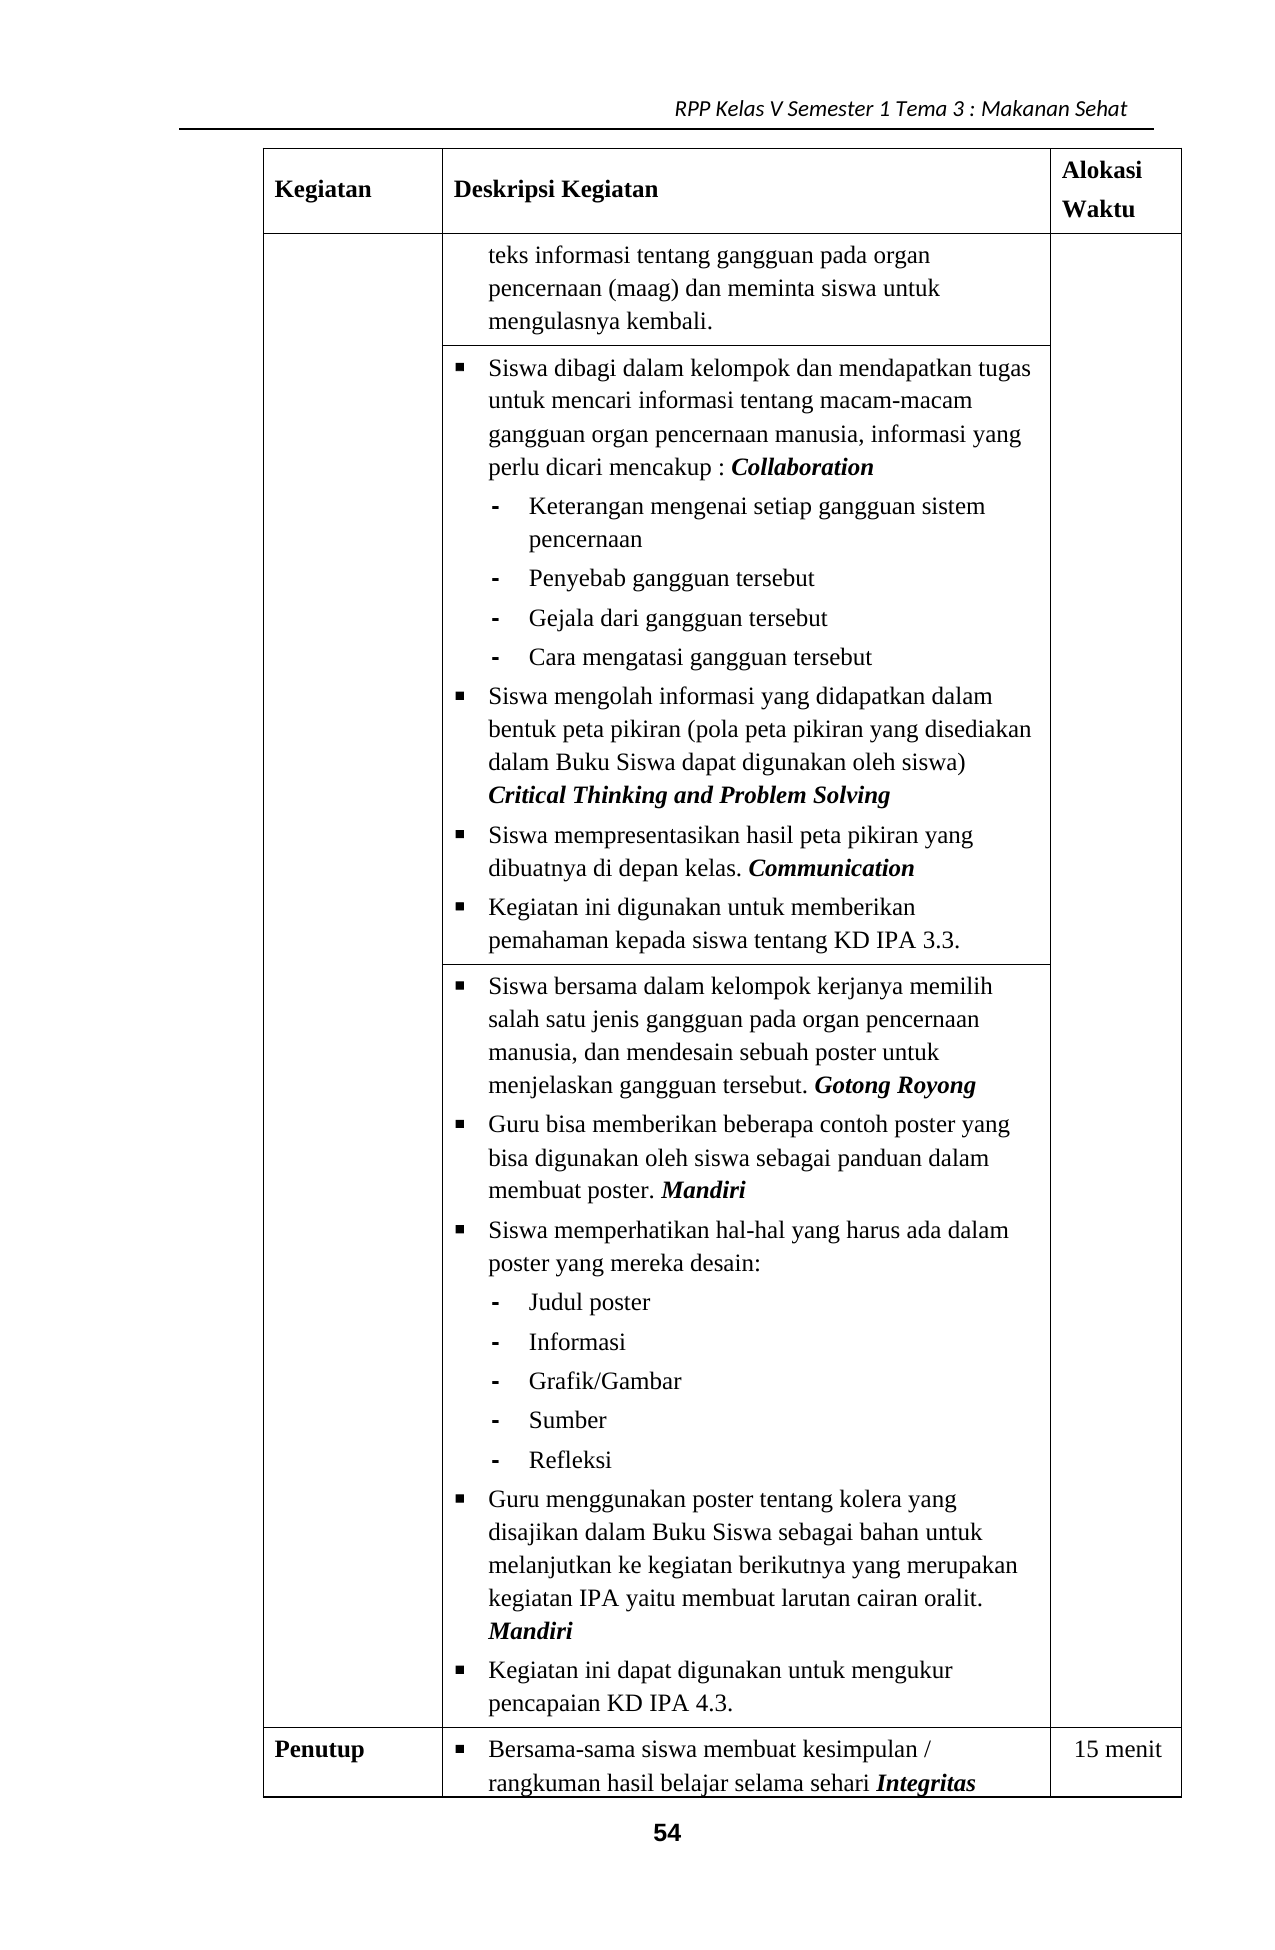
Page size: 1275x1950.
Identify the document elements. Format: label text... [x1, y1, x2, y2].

table_header Alokasi Waktu [1051, 149, 1181, 233]
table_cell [443, 1728, 1050, 1796]
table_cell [443, 234, 1050, 345]
table_cell 15 menit [1051, 1728, 1181, 1796]
table_cell Siswa bersama dalam kelompok kerjanya memilih salah satu jenis gangguan pada organ pencernaan manusia, dan mendesain sebuah poster untuk menjelaskan gangguan tersebut. Gotong Royong Guru bisa memberikan beberapa contoh poster yang bisa digunakan oleh siswa sebagai panduan dalam membuat poster. Mandiri Siswa memperhatikan hal-hal yang harus ada dalam poster yang mereka desain: Judul poster Informasi Grafik/Gambar Sumber Refleksi Guru menggunakan poster tentang kolera yang disajikan dalam Buku Siswa sebagai bahan untuk melanjutkan ke kegiatan berikutnya yang merupakan kegiatan IPA yaitu membuat larutan cairan oralit. Mandiri Kegiatan ini dapat digunakan untuk mengukur pencapaian KD IPA 4.3. [443, 965, 1050, 1727]
table_cell Penutup [264, 1728, 442, 1796]
table_header Deskripsi Kegiatan [443, 149, 1050, 233]
table_header Kegiatan [264, 149, 442, 233]
table_cell Siswa dibagi dalam kelompok dan mendapatkan tugas untuk mencari informasi tentang macam-macam gangguan organ pencernaan manusia, informasi yang perlu dicari mencakup : Collaboration Keterangan mengenai setiap gangguan sistem pencernaan Penyebab gangguan tersebut Gejala dari gangguan tersebut Cara mengatasi gangguan tersebut Siswa mengolah informasi yang didapatkan dalam bentuk peta pikiran (pola peta pikiran yang disediakan dalam Buku Siswa dapat digunakan oleh siswa) Critical Thinking and Problem Solving Siswa mempresentasikan hasil peta pikiran yang dibuatnya di depan kelas. Communication Kegiatan ini digunakan untuk memberikan pemahaman kepada siswa tentang KD IPA 3.3. [443, 346, 1050, 964]
